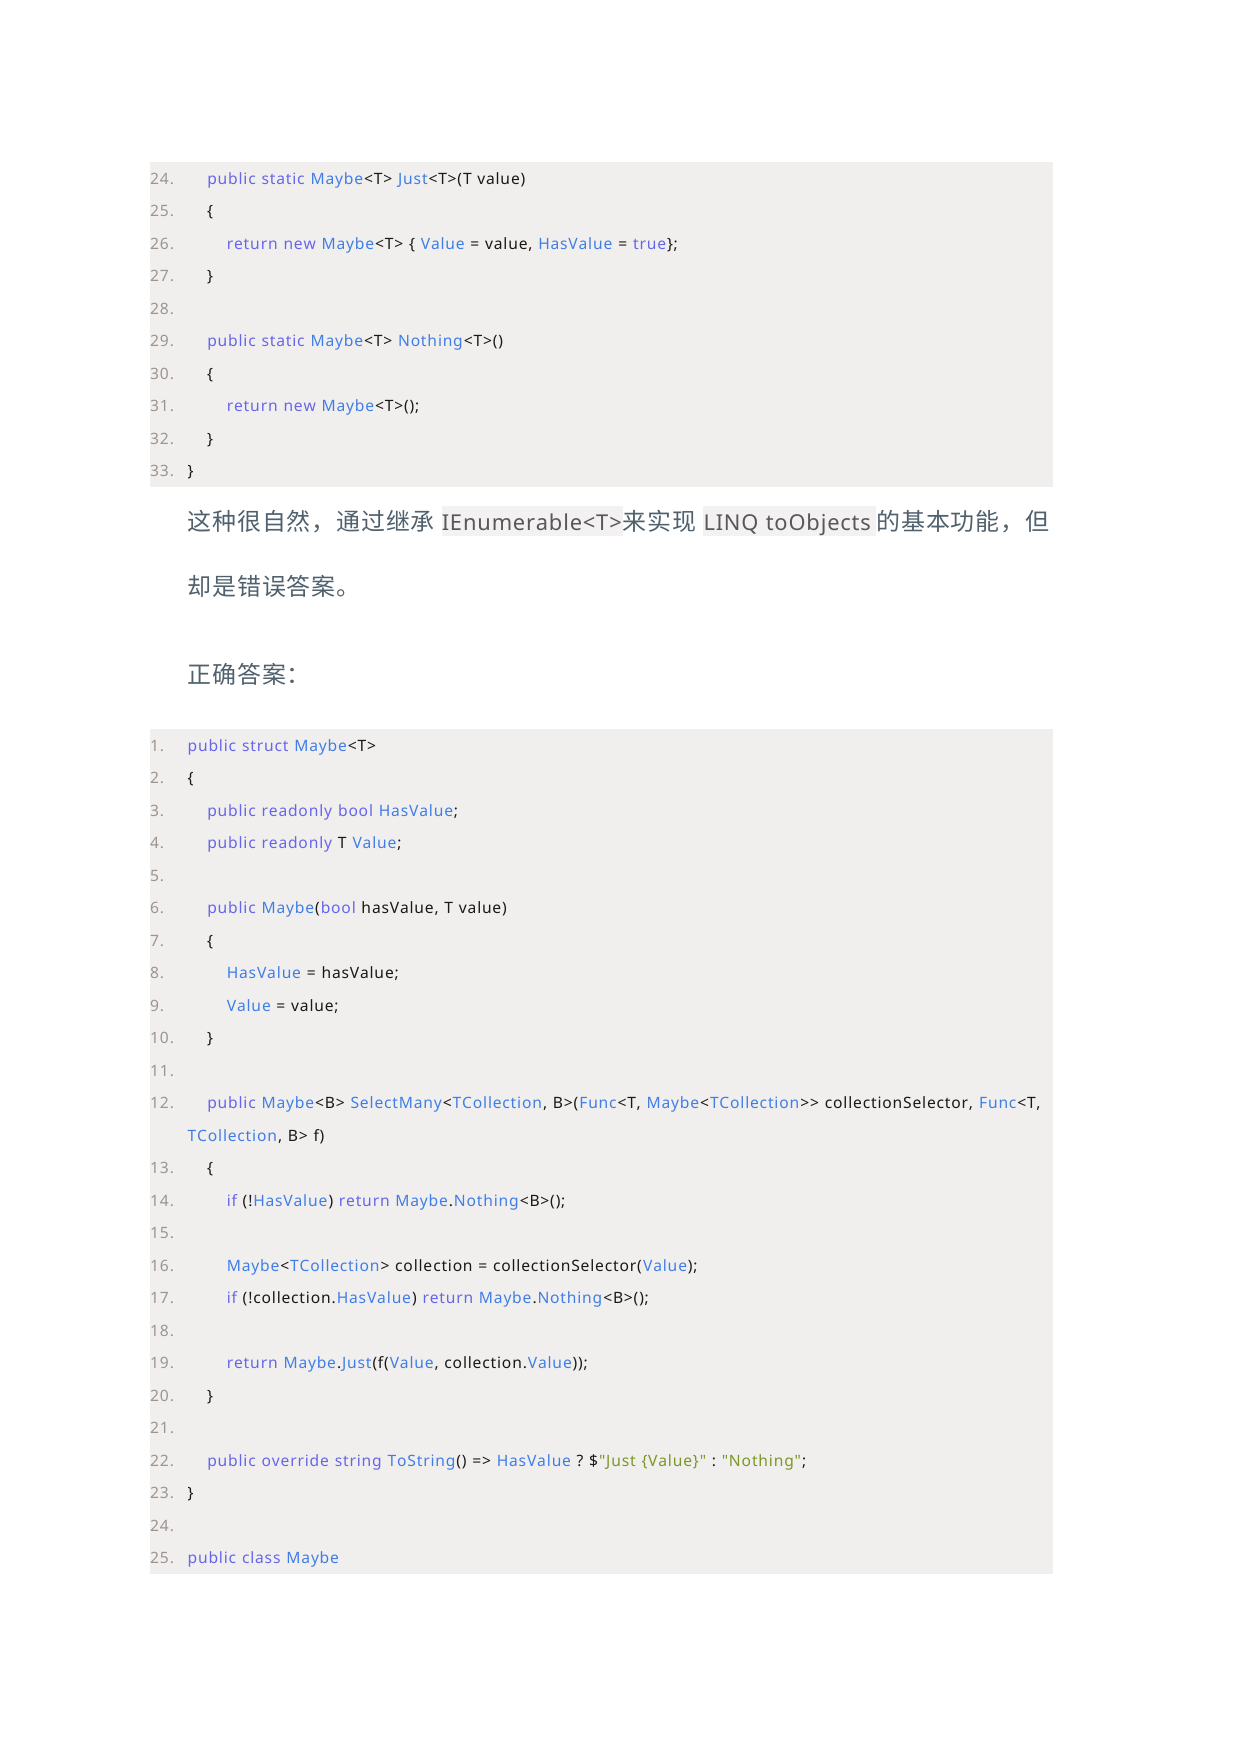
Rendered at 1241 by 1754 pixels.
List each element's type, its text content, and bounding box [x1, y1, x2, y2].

list } [150, 1379, 1053, 1411]
list { [150, 924, 1053, 956]
list return new Maybe<T>(); [150, 389, 1053, 422]
text 正确答案： [187, 640, 1053, 705]
list public Maybe(bool hasValue, T value) [150, 891, 1053, 924]
list } [150, 422, 1053, 454]
list } [150, 259, 1053, 292]
list { [150, 194, 1053, 227]
list } [150, 1021, 1053, 1054]
list { [150, 1151, 1053, 1184]
list public static Maybe<T> Nothing<T>() [150, 324, 1053, 357]
list public static Maybe<T> Just<T>(T value) [150, 162, 1053, 194]
list public class Maybe [150, 1541, 1053, 1574]
list return Maybe.Just(f(Value, collection.Value)); [150, 1346, 1053, 1379]
list HasValue = hasValue; [150, 956, 1053, 989]
list } [150, 1476, 1053, 1509]
list public struct Maybe<T> [150, 729, 1053, 761]
list public readonly bool HasValue; [150, 794, 1053, 826]
list { [150, 357, 1053, 389]
text 这种很自然，通过继承 IEnumerable<T>来实现 LINQ toObjects的基本功能，但却是错误答案。 [187, 487, 1053, 617]
list public Maybe<B> SelectMany<TCollection, B>(Func<T, Maybe<TCollection>> collectionSelector, Func<T, TCollection, B> f) [150, 1086, 1053, 1151]
list Maybe<TCollection> collection = collectionSelector(Value); [150, 1249, 1053, 1281]
list } [150, 454, 1053, 487]
list { [150, 761, 1053, 794]
list if (!HasValue) return Maybe.Nothing<B>(); [150, 1184, 1053, 1216]
list return new Maybe<T> { Value = value, HasValue = true}; [150, 227, 1053, 259]
list if (!collection.HasValue) return Maybe.Nothing<B>(); [150, 1281, 1053, 1314]
list public readonly T Value; [150, 826, 1053, 859]
list Value = value; [150, 989, 1053, 1021]
list public override string ToString() => HasValue ? $"Just {Value}" : "Nothing"; [150, 1444, 1053, 1476]
